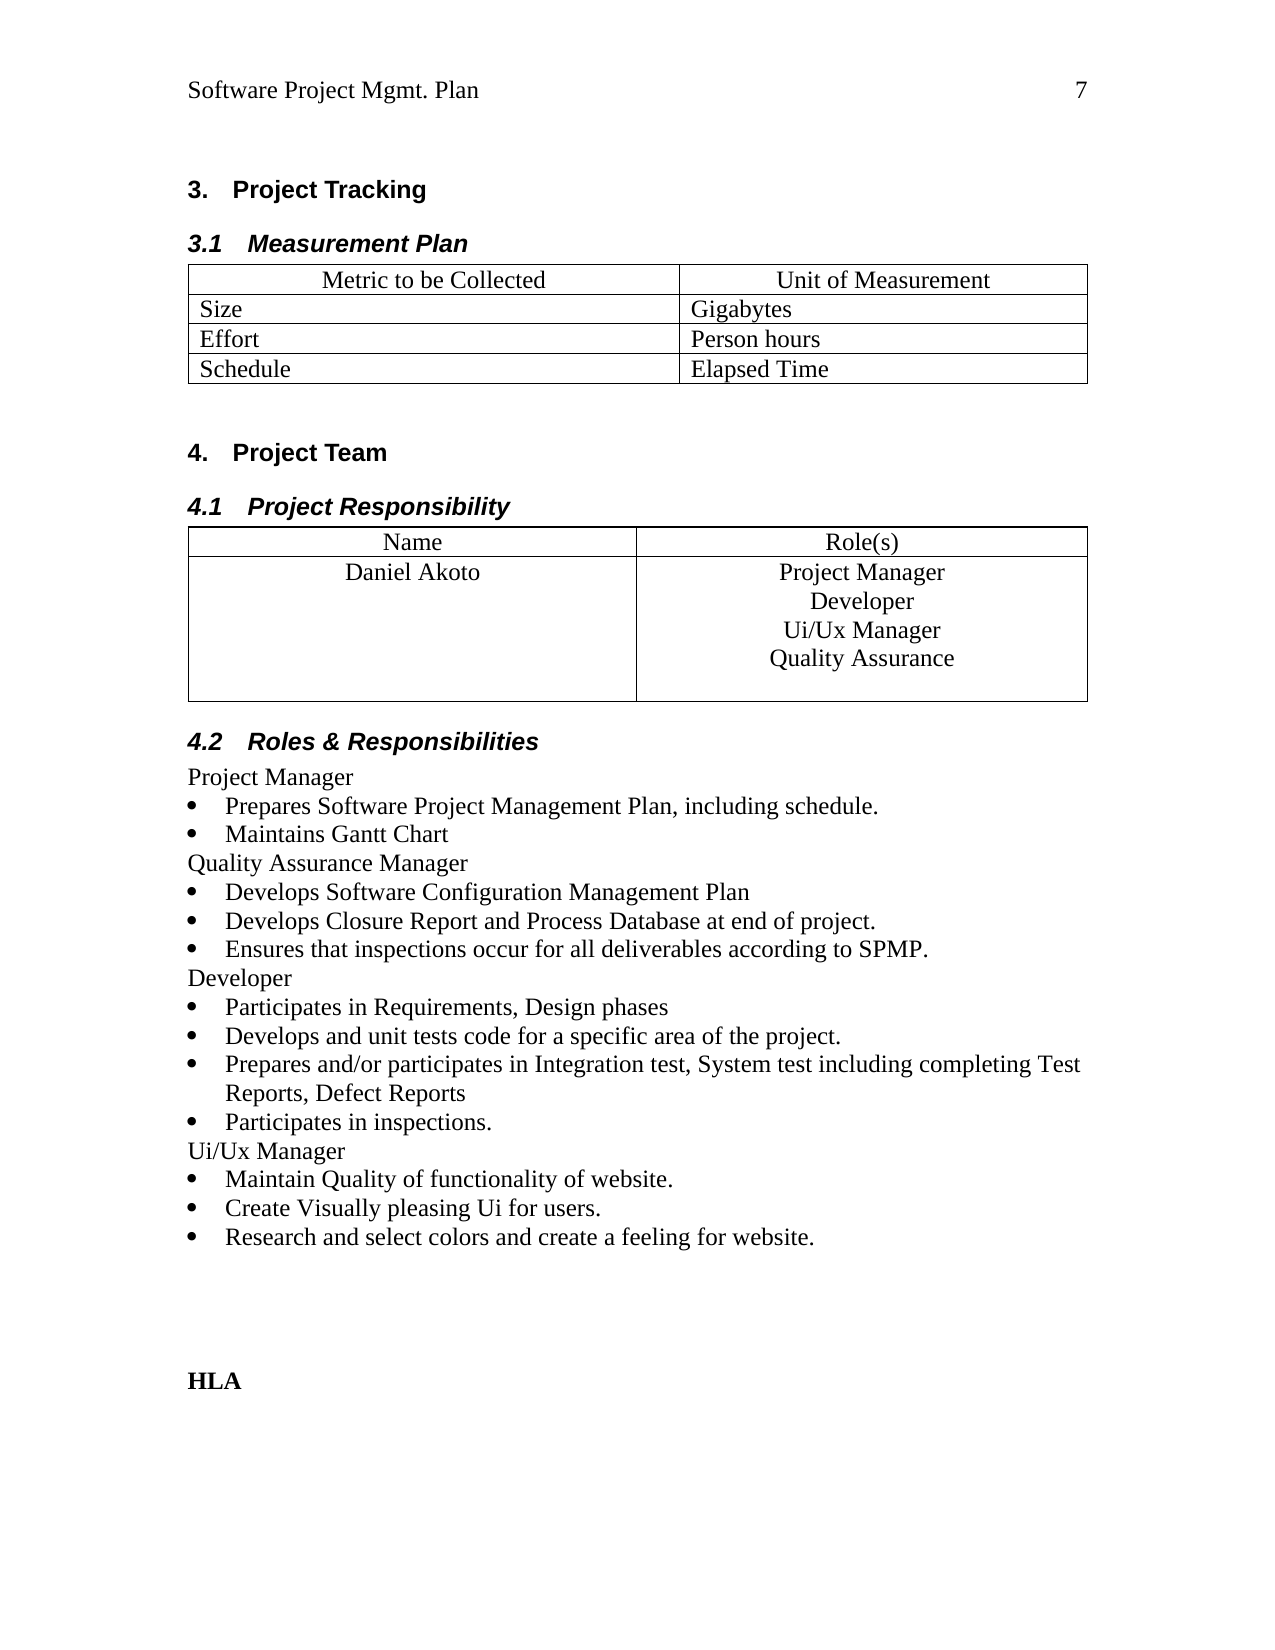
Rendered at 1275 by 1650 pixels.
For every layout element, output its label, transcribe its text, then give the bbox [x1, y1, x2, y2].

table_cell Schedule [189, 354, 679, 383]
list Prepares and/or participates in Integration test, System test including completing Test Reports, Defect Reports [187, 1049, 1087, 1107]
table_cell Person hours [680, 324, 1087, 353]
table_cell Daniel Akoto [189, 557, 636, 701]
table_cell Elapsed Time [680, 354, 1087, 383]
list Create Visually pleasing Ui for users. [187, 1193, 1087, 1222]
list Ui/Ux Manager [187, 1136, 1087, 1164]
table_cell Effort [189, 324, 679, 353]
list Maintain Quality of functionality of website. [187, 1164, 1087, 1193]
subtitle Project Responsibility [187, 491, 1087, 520]
subtitle Project Team [187, 438, 1087, 466]
list Participates in inspections. [187, 1107, 1087, 1136]
table_header Role(s) [637, 528, 1087, 556]
table_cell Gigabytes [680, 295, 1087, 323]
text Quality Assurance Manager [187, 848, 1087, 877]
text Project Manager [187, 762, 1087, 791]
table_header Metric to be Collected [189, 265, 679, 293]
table_header Unit of Measurement [680, 265, 1087, 293]
subtitle Project Tracking [187, 175, 1087, 204]
subtitle Measurement Plan [187, 229, 1087, 257]
table_header Name [189, 528, 636, 556]
subtitle Roles & Responsibilities [187, 727, 1087, 756]
text HLA [187, 1366, 1087, 1394]
list Develops and unit tests code for a specific area of the project. [187, 1021, 1087, 1049]
text Developer [187, 963, 1087, 992]
list Maintains Gantt Chart [187, 819, 1087, 848]
list Develops Closure Report and Process Database at end of project. [187, 906, 1087, 934]
table_cell Project Manager Developer Ui/Ux Manager Quality Assurance [637, 557, 1087, 701]
table_cell Size [189, 295, 679, 323]
list Prepares Software Project Management Plan, including schedule. [187, 791, 1087, 819]
list Participates in Requirements, Design phases [187, 992, 1087, 1021]
list Research and select colors and create a feeling for website. [187, 1222, 1087, 1251]
list Develops Software Configuration Management Plan [187, 877, 1087, 906]
list Ensures that inspections occur for all deliverables according to SPMP. [187, 934, 1087, 963]
